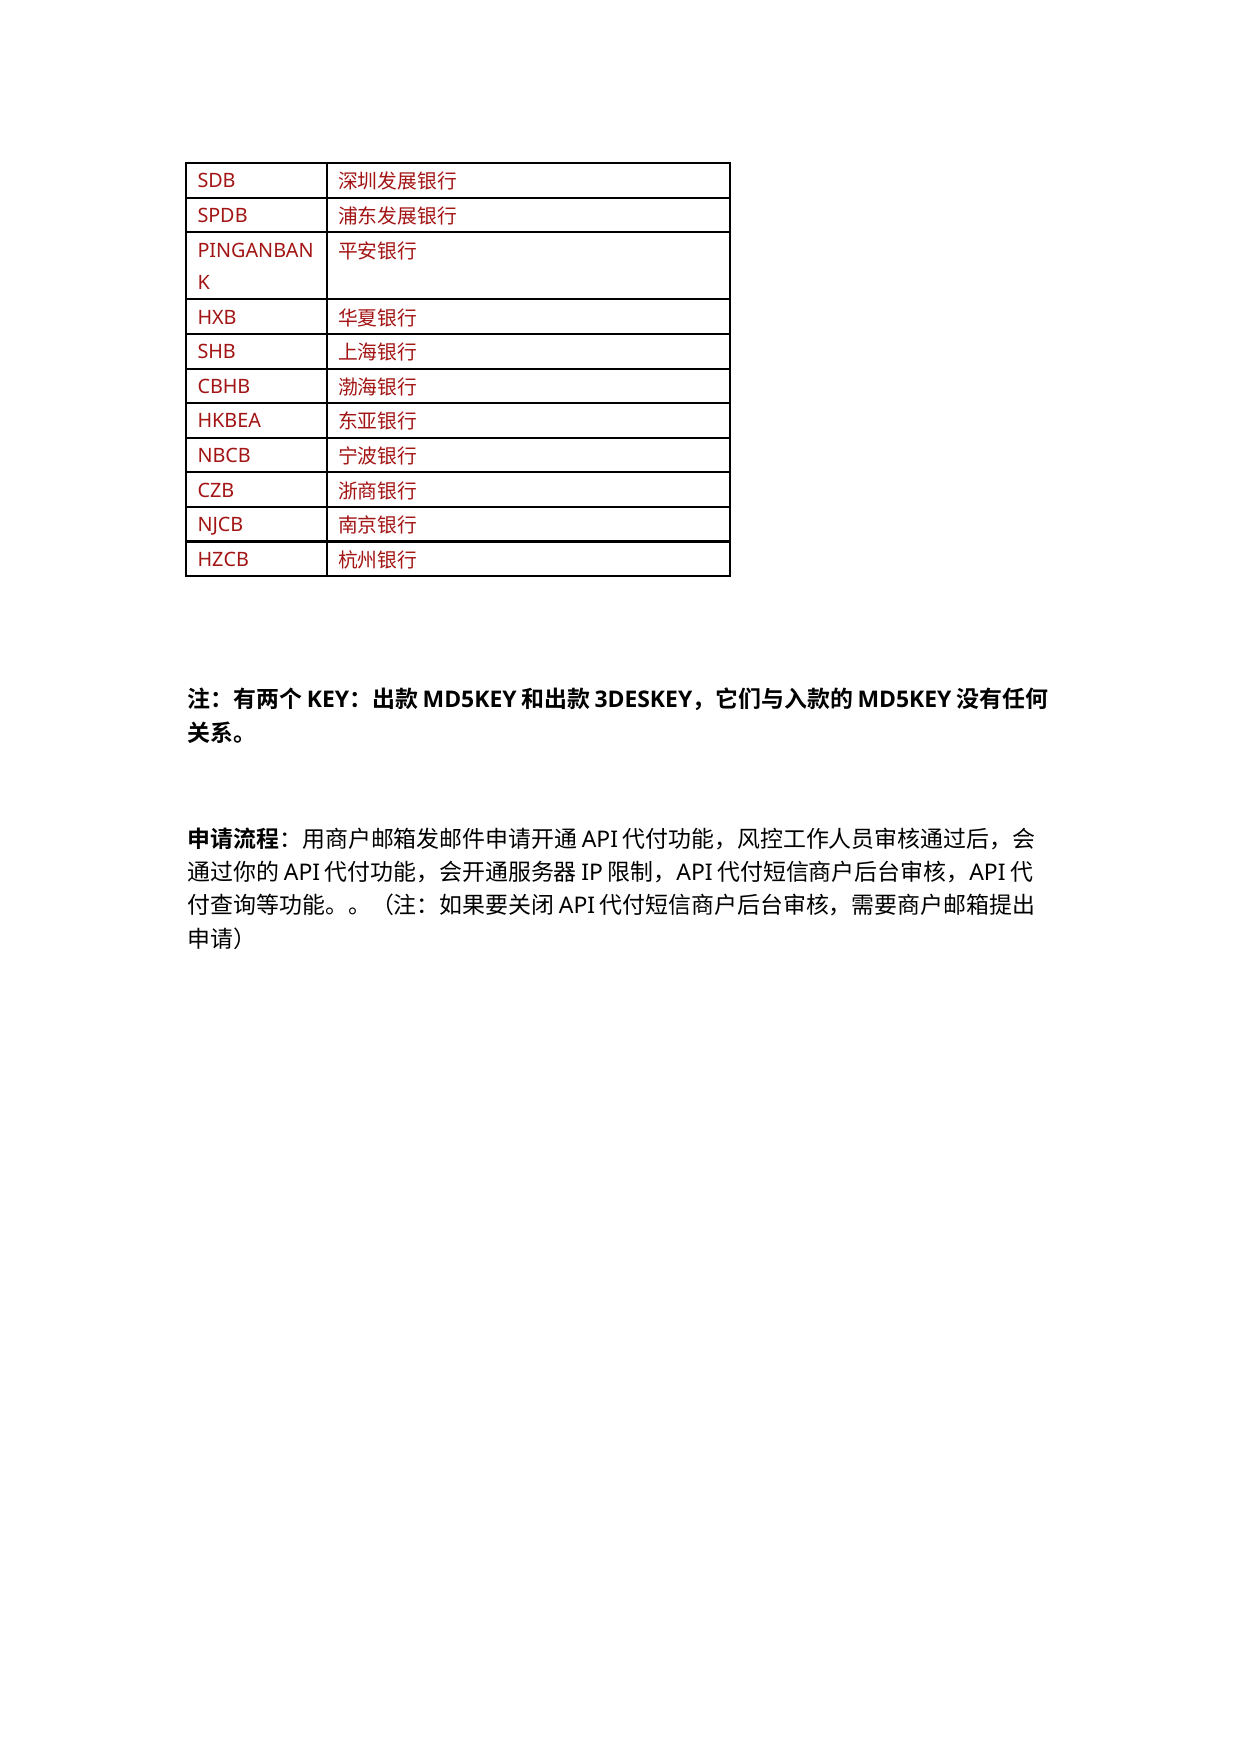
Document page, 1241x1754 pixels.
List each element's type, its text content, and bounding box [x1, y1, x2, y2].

table_cell 深圳发展银行 [328, 164, 729, 197]
table_cell SHB [187, 335, 326, 367]
table_cell SDB [187, 164, 326, 197]
table_cell NBCB [187, 439, 326, 471]
table_cell 浙商银行 [328, 473, 729, 506]
table_cell NJCB [187, 508, 326, 540]
text 注：有两个KEY：出款MD5KEY和出款3DESKEY，它们与入款的MD5KEY没有任何关系。 [187, 681, 1053, 748]
table_cell 杭州银行 [328, 543, 729, 575]
text 申请流程：用商户邮箱发邮件申请开通API代付功能，风控工作人员审核通过后，会通过你的API代付功能，会开通服务器IP限制，API代付短信商户后台审核，API代付查询等功能。。（注：如果要关闭API代付短信商户后台审核，需要商户邮箱提出申请） [187, 821, 1053, 954]
table_cell PINGANBANK [187, 233, 326, 298]
table_cell HZCB [187, 543, 326, 575]
table_cell 渤海银行 [328, 370, 729, 402]
table_cell HXB [187, 300, 326, 333]
table_cell SPDB [187, 199, 326, 231]
table_cell 华夏银行 [328, 300, 729, 333]
table_cell CBHB [187, 370, 326, 402]
table_cell 平安银行 [328, 233, 729, 298]
table_cell 南京银行 [328, 508, 729, 540]
table_cell 上海银行 [328, 335, 729, 367]
table_cell 浦东发展银行 [328, 199, 729, 231]
table_cell HKBEA [187, 404, 326, 437]
table_cell CZB [187, 473, 326, 506]
table_cell 东亚银行 [328, 404, 729, 437]
table_cell 宁波银行 [328, 439, 729, 471]
